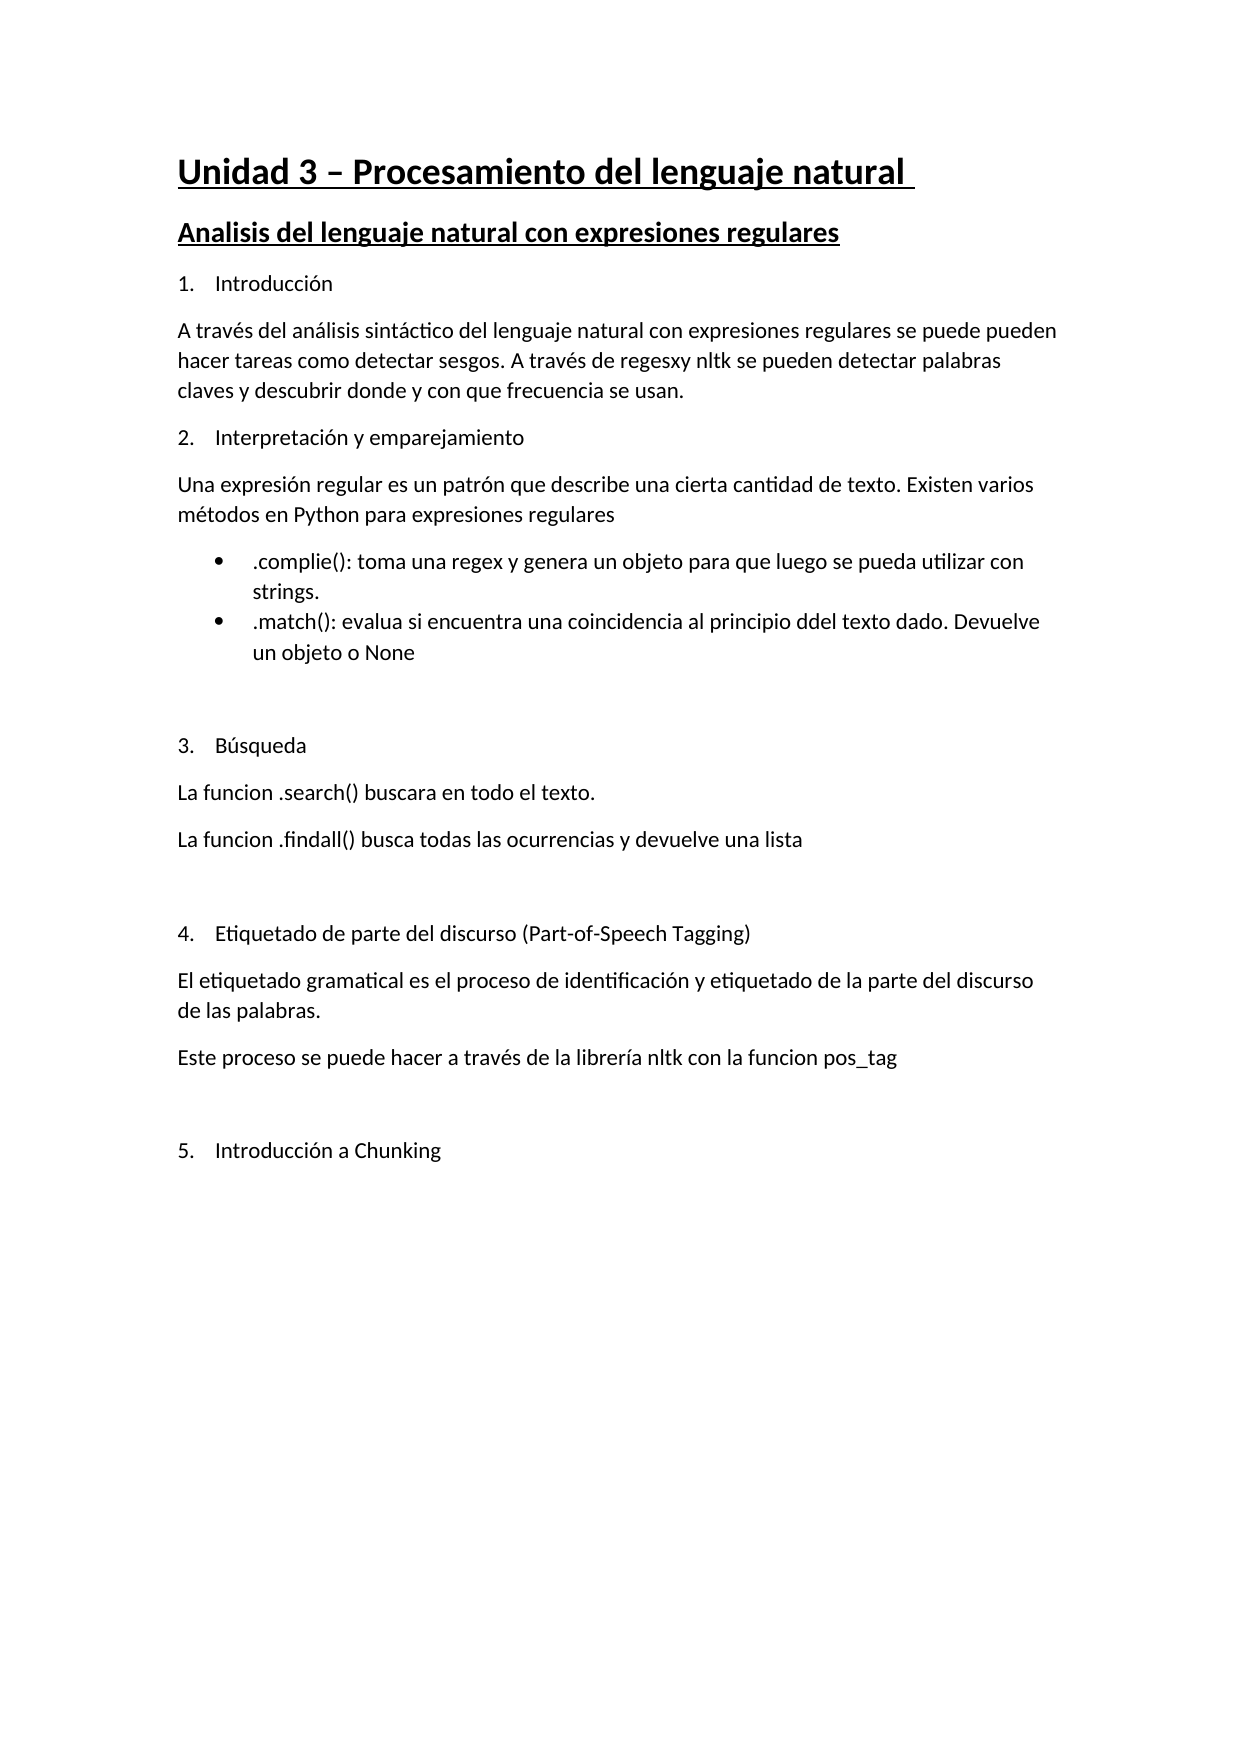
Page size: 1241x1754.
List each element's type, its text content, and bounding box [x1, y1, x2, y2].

list Introducción a Chunking [177, 1137, 1063, 1164]
list Interpretación y emparejamiento [177, 423, 1063, 451]
text Este proceso se puede hacer a través de la librería nltk con la funcion pos_tag [177, 1043, 1063, 1071]
text El etiquetado gramatical es el proceso de identificación y etiquetado de la parte del discurso de las palabras. [177, 966, 1063, 1024]
text Una expresión regular es un patrón que describe una cierta cantidad de texto. Existen varios métodos en Python para expresiones regulares [177, 470, 1063, 528]
text La funcion .findall() busca todas las ocurrencias y devuelve una lista [177, 825, 1063, 853]
list .complie(): toma una regex y genera un objeto para que luego se pueda utilizar con strings. [215, 547, 1063, 605]
list Búsqueda [177, 731, 1063, 759]
text Analisis del lenguaje natural con expresiones regulares [177, 214, 1063, 249]
list Introducción [177, 269, 1063, 297]
list .match(): evalua si encuentra una coincidencia al principio ddel texto dado. Devuelve un objeto o None [215, 607, 1063, 666]
text Unidad 3 – Procesamiento del lenguaje natural [177, 148, 1063, 193]
text La funcion .search() buscara en todo el texto. [177, 778, 1063, 806]
list Etiquetado de parte del discurso (Part-of-Speech Tagging) [177, 919, 1063, 947]
text A través del análisis sintáctico del lenguaje natural con expresiones regulares se puede pueden hacer tareas como detectar sesgos. A través de regesxy nltk se pueden detectar palabras claves y descubrir donde y con que frecuencia se usan. [177, 316, 1063, 404]
